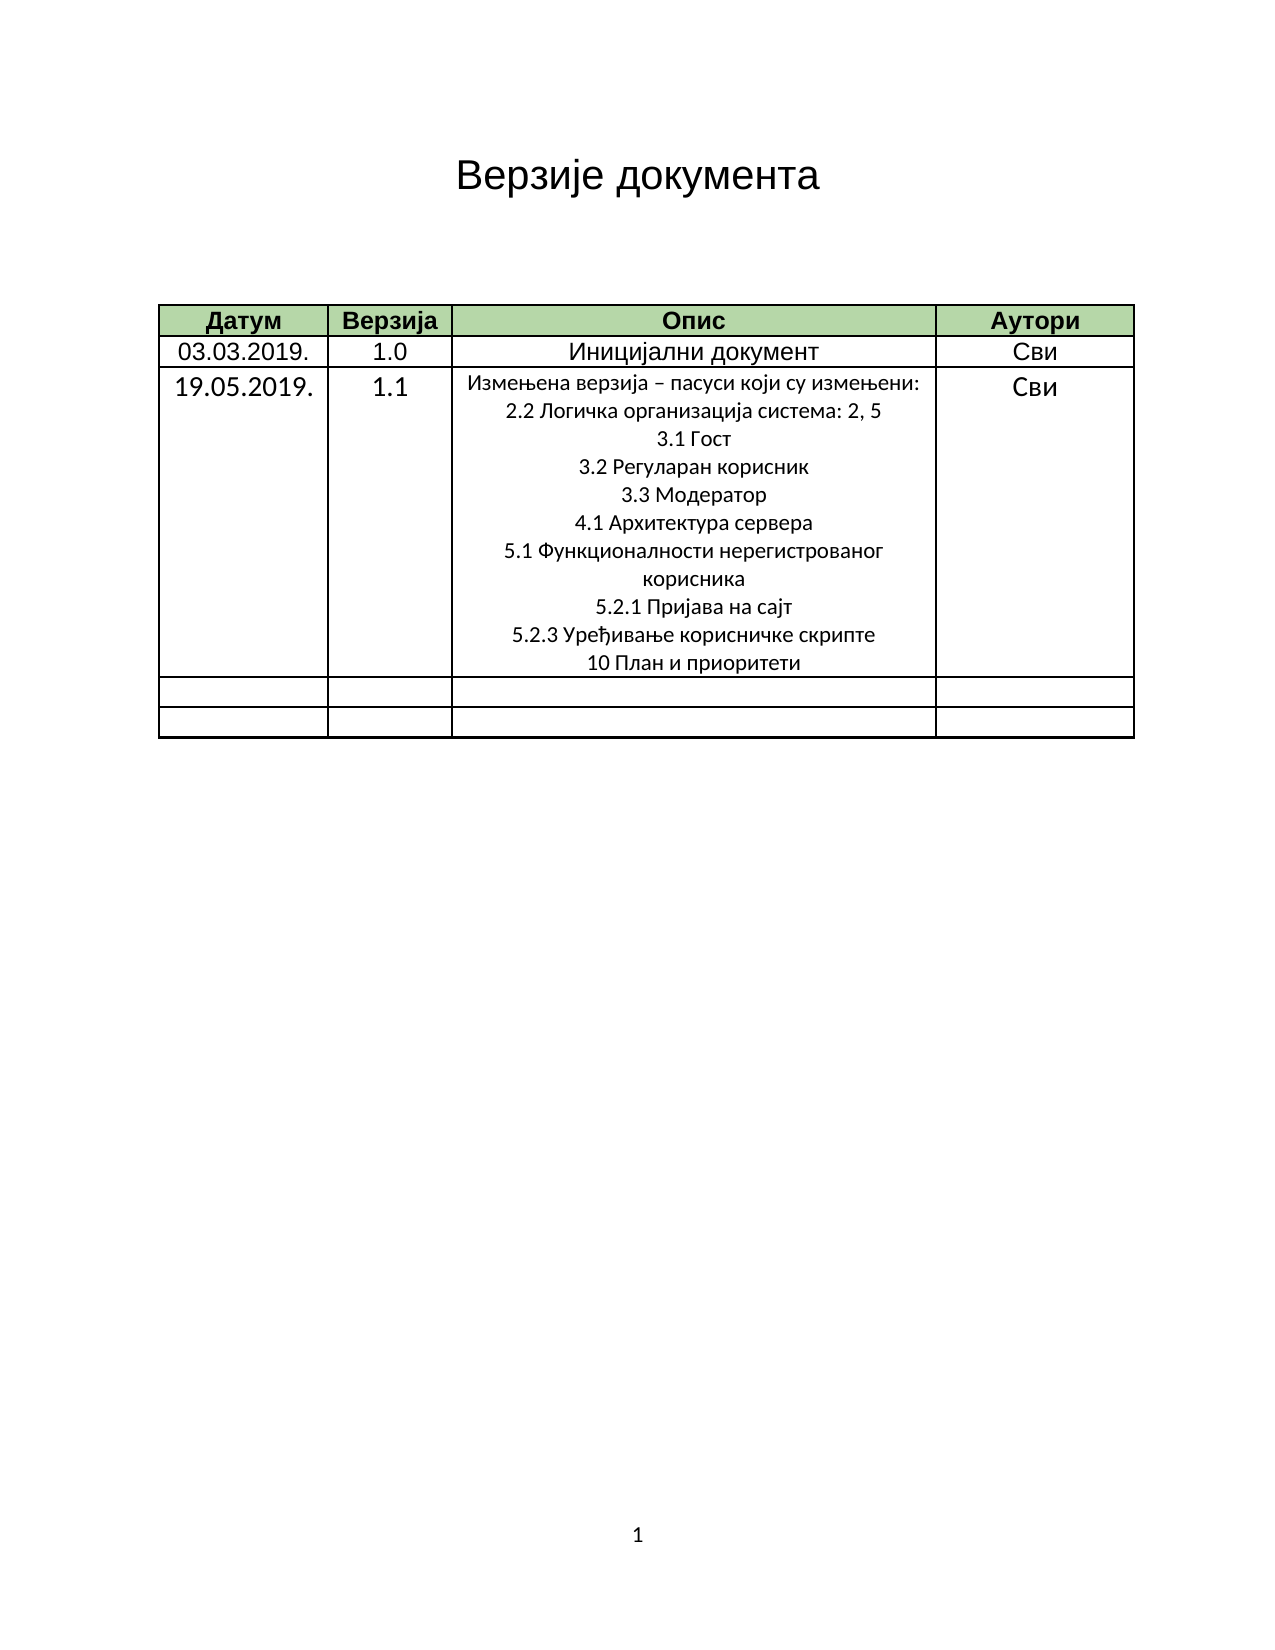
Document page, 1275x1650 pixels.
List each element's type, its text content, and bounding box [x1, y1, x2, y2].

table_cell [937, 708, 1133, 736]
table_header Верзија [329, 306, 451, 335]
table_cell 1.0 [329, 337, 451, 366]
table_cell Сви [937, 337, 1133, 366]
table_cell [453, 678, 935, 706]
table_cell Сви [937, 368, 1133, 676]
table_cell 19.05.2019. [160, 368, 327, 676]
table_cell Измењена верзија – пасуси који су измењени: 2.2 Логичка организација система: 2, 5 3.1 Гост 3.2 Регуларан корисник 3.3 Модератор 4.1 Архитектура сервера 5.1 Функционалности нерегистрованог корисника 5.2.1 Пријава на сајт 5.2.3 Уређивање корисничке скрипте 10 План и приоритети [453, 368, 935, 676]
table_cell 03.03.2019. [160, 337, 327, 366]
table_cell [937, 678, 1133, 706]
table_cell 1.1 [329, 368, 451, 676]
table_header Опис [453, 306, 935, 335]
table_cell [160, 708, 327, 736]
table_cell [329, 678, 451, 706]
table_cell [453, 708, 935, 736]
table_cell Иницијални документ [453, 337, 935, 366]
table_cell [329, 708, 451, 736]
text Верзије документа [150, 150, 1125, 198]
table_cell [160, 678, 327, 706]
table_header Аутори [937, 306, 1133, 335]
table_header Датум [160, 306, 327, 335]
